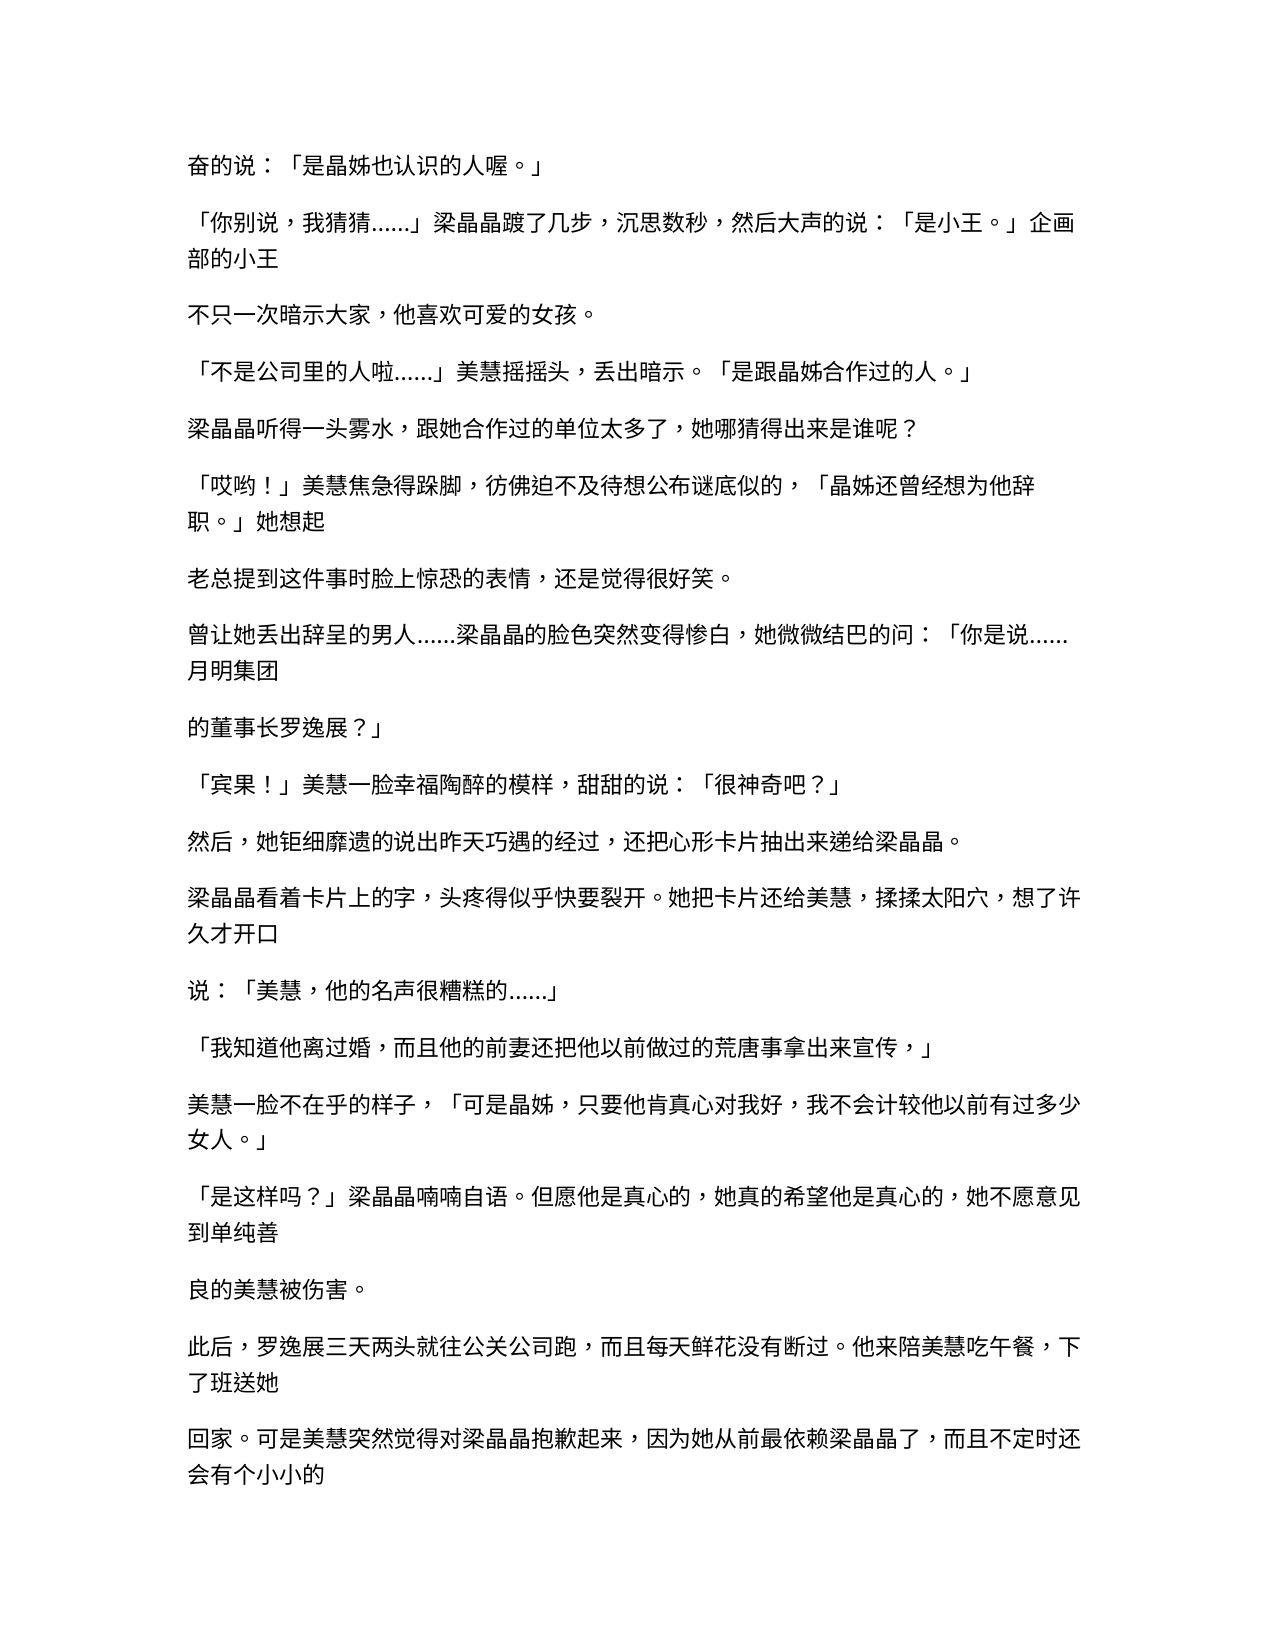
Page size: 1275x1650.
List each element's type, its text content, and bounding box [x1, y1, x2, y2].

text 说：「美慧，他的名声很糟糕的……」 [187, 975, 1087, 1006]
text 回家。可是美慧突然觉得对梁晶晶抱歉起来，因为她从前最依赖梁晶晶了，而且不定时还会有个小小的 [187, 1423, 1087, 1491]
text 曾让她丢出辞呈的男人……梁晶晶的脸色突然变得惨白，她微微结巴的问：「你是说……月明集团 [187, 619, 1087, 686]
text 然后，她钜细靡遗的说出昨天巧遇的经过，还把心形卡片抽出来递给梁晶晶。 [187, 826, 1087, 857]
text 「我知道他离过婚，而且他的前妻还把他以前做过的荒唐事拿出来宣传，」 [187, 1032, 1087, 1063]
text 此后，罗逸展三天两头就往公关公司跑，而且每天鲜花没有断过。他来陪美慧吃午餐，下了班送她 [187, 1331, 1087, 1398]
text 美慧一脸不在乎的样子，「可是晶姊，只要他肯真心对我好，我不会计较他以前有过多少女人。」 [187, 1088, 1087, 1156]
text 「不是公司里的人啦……」美慧摇摇头，丢出暗示。「是跟晶姊合作过的人。」 [187, 356, 1087, 387]
text 「宾果！」美慧一脸幸福陶醉的模样，甜甜的说：「很神奇吧？」 [187, 769, 1087, 800]
text 梁晶晶听得一头雾水，跟她合作过的单位太多了，她哪猜得出来是谁呢？ [187, 413, 1087, 444]
text 梁晶晶看着卡片上的字，头疼得似乎快要裂开。她把卡片还给美慧，揉揉太阳穴，想了许久才开口 [187, 882, 1087, 949]
text 「是这样吗？」梁晶晶喃喃自语。但愿他是真心的，她真的希望他是真心的，她不愿意见到单纯善 [187, 1181, 1087, 1248]
text 老总提到这件事时脸上惊恐的表情，还是觉得很好笑。 [187, 562, 1087, 594]
text 奋的说：「是晶姊也认识的人喔。」 [187, 150, 1087, 181]
text 良的美慧被伤害。 [187, 1274, 1087, 1305]
text 「你别说，我猜猜……」梁晶晶踱了几步，沉思数秒，然后大声的说：「是小王。」企画部的小王 [187, 207, 1087, 274]
text 的董事长罗逸展？」 [187, 712, 1087, 743]
text 「哎哟！」美慧焦急得跺脚，彷佛迫不及待想公布谜底似的，「晶姊还曾经想为他辞职。」她想起 [187, 470, 1087, 537]
text 不只一次暗示大家，他喜欢可爱的女孩。 [187, 299, 1087, 331]
